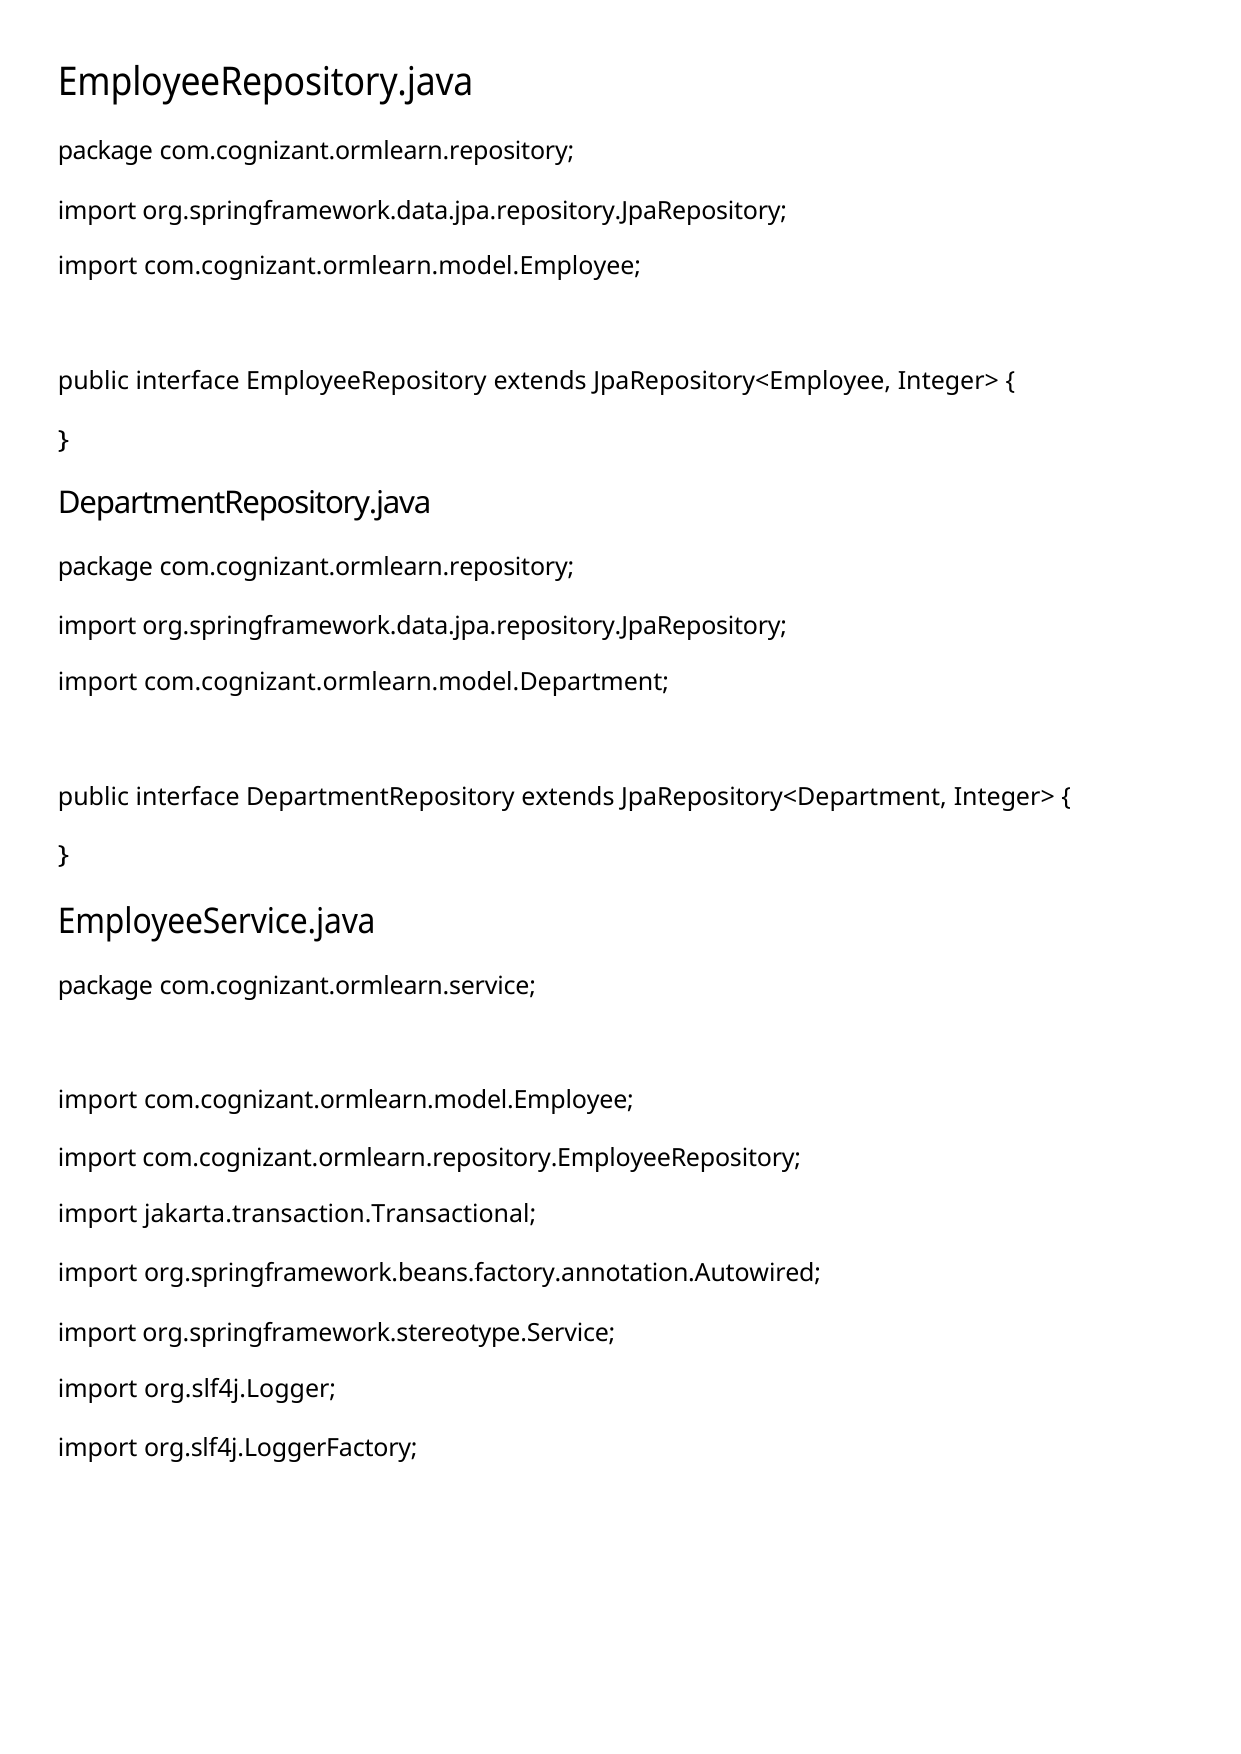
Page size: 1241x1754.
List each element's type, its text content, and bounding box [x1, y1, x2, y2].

text import com.cognizant.ormlearn.repository.EmployeeRepository; import jakarta.transaction.Transactional; [58, 1140, 827, 1230]
text import org.springframework.data.jpa.repository.JpaRepository; import com.cognizant.ormlearn.model.Department; [58, 608, 827, 697]
text import org.springframework.beans.factory.annotation.Autowired; [58, 1253, 1181, 1289]
text package com.cognizant.ormlearn.service; [58, 968, 1181, 1002]
text DepartmentRepository.java [58, 480, 1181, 523]
text package com.cognizant.ormlearn.repository; [58, 133, 1181, 167]
subtitle EmployeeRepository.java [58, 53, 1181, 107]
text import org.springframework.stereotype.Service; import org.slf4j.Logger; [58, 1315, 693, 1404]
text } [58, 837, 1181, 871]
text import org.springframework.data.jpa.repository.JpaRepository; import com.cognizant.ormlearn.model.Employee; [58, 192, 827, 282]
text import org.slf4j.LoggerFactory; [58, 1426, 1181, 1464]
subtitle EmployeeService.java [58, 896, 1181, 944]
text package com.cognizant.ormlearn.repository; [58, 548, 1181, 582]
text } [58, 421, 1181, 455]
text public interface EmployeeRepository extends JpaRepository<Employee, Integer> { [58, 363, 1181, 397]
text import com.cognizant.ormlearn.model.Employee; [58, 1082, 1181, 1116]
text public interface DepartmentRepository extends JpaRepository<Department, Integer> { [58, 778, 1181, 812]
